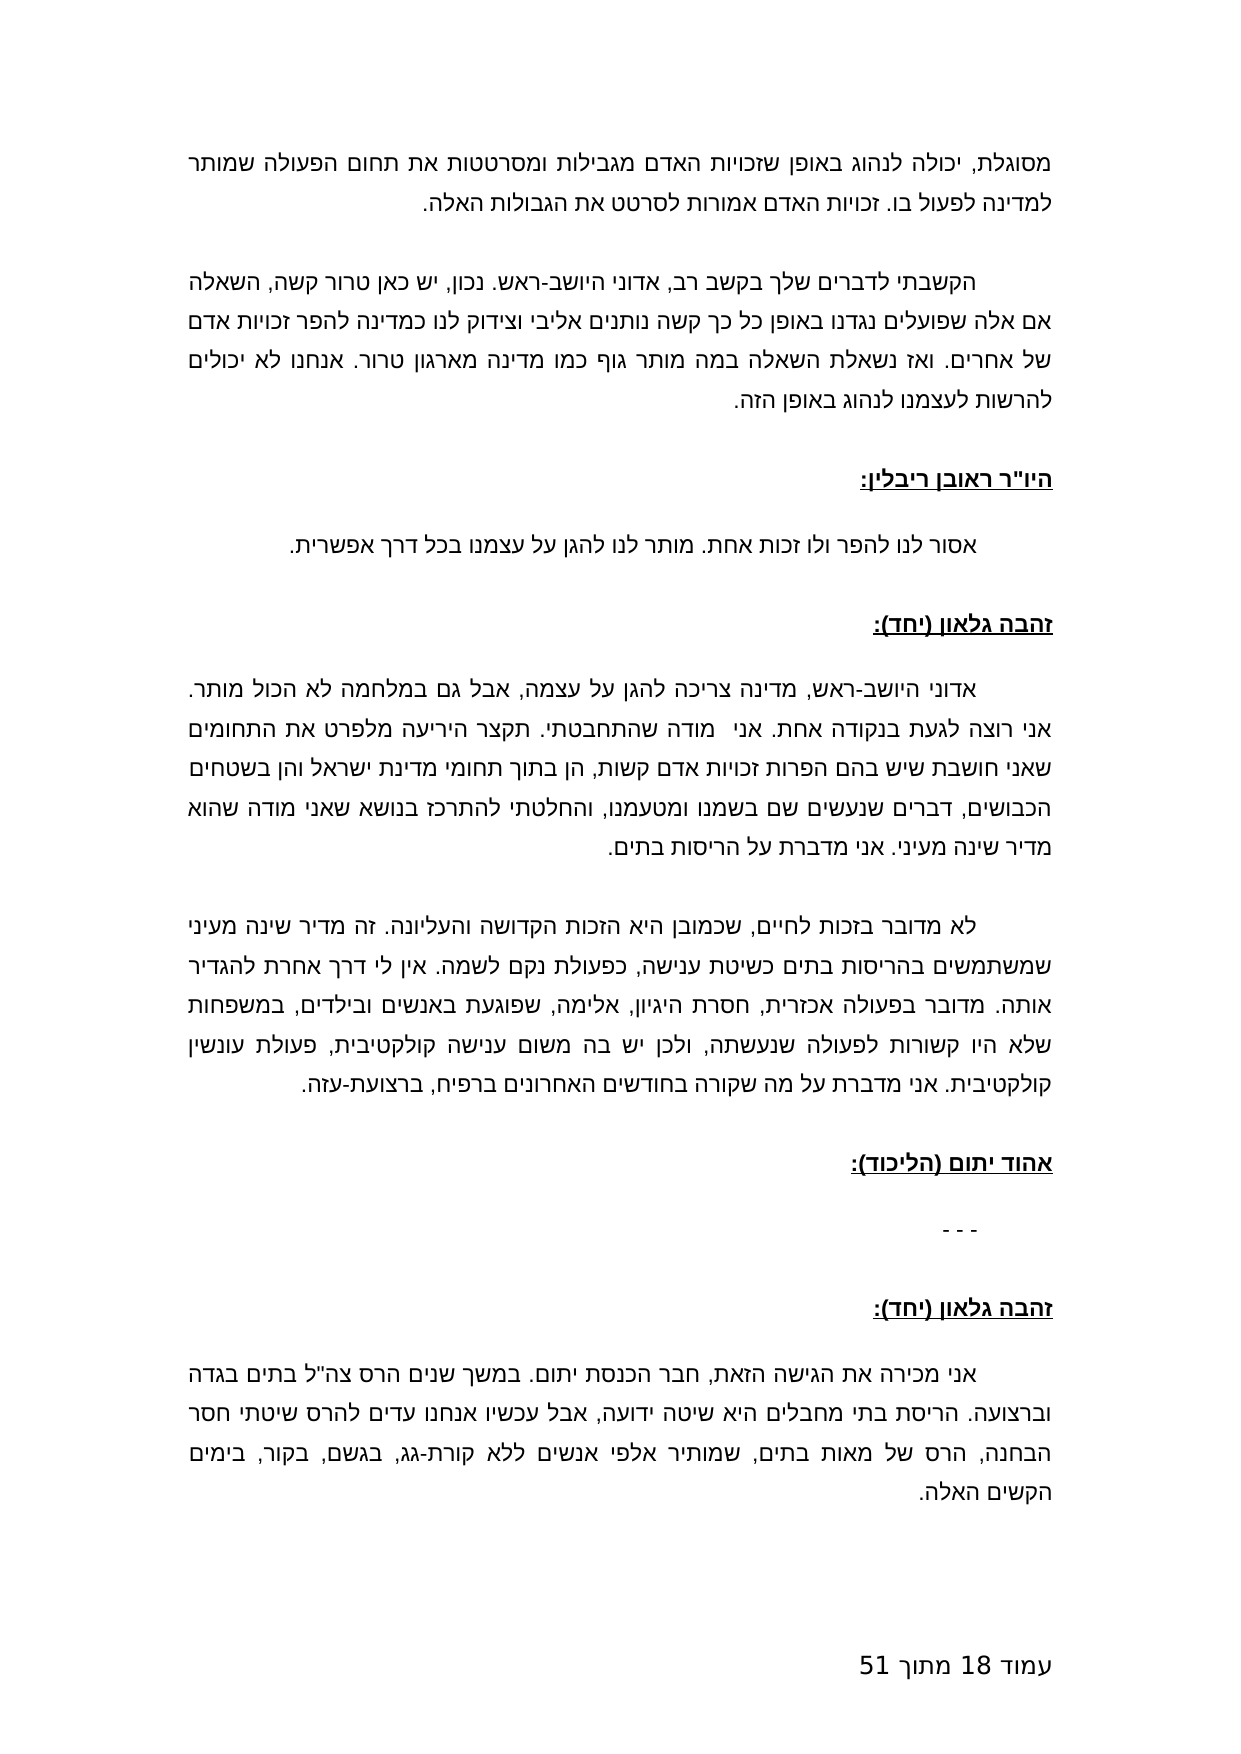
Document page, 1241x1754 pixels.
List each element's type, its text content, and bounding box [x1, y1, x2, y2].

text זהבה גלאון (יחד): [187, 1295, 1053, 1321]
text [187, 150, 1053, 216]
text - - - [187, 1216, 1053, 1242]
text אהוד יתום (הליכוד): [187, 1150, 1053, 1177]
text הקשבתי לדברים שלך בקשב רב, אדוני היושב-ראש. נכון, יש כאן טרור קשה, השאלה אם אלה שפועלים נגדנו באופן כל כך קשה נותנים אליבי וצידוק לנו כמדינה להפר זכויות אדם של אחרים. ואז נשאלת השאלה במה מותר גוף כמו מדינה מארגון טרור. אנחנו לא יכולים להרשות לעצמנו לנהוג באופן הזה. [187, 268, 1053, 413]
text אדוני היושב-ראש, מדינה צריכה להגן על עצמה, אבל גם במלחמה לא הכול מותר. אני רוצה לגעת בנקודה אחת. אני מודה שהתחבטתי. תקצר היריעה מלפרט את התחומים שאני חושבת שיש בהם הפרות זכויות אדם קשות, הן בתוך תחומי מדינת ישראל והן בשטחים הכבושים, דברים שנעשים שם בשמנו ומטעמנו, והחלטתי להתרכז בנושא שאני מודה שהוא מדיר שינה מעיני. אני מדברת על הריסות בתים. [187, 676, 1053, 861]
text זהבה גלאון (יחד): [187, 611, 1053, 637]
text אסור לנו להפר ולו זכות אחת. מותר לנו להגן על עצמנו בכל דרך אפשרית. [187, 532, 1053, 558]
text אני מכירה את הגישה הזאת, חבר הכנסת יתום. במשך שנים הרס צה"ל בתים בגדה וברצועה. הריסת בתי מחבלים היא שיטה ידועה, אבל עכשיו אנחנו עדים להרס שיטתי חסר הבחנה, הרס של מאות בתים, שמותיר אלפי אנשים ללא קורת-גג, בגשם, בקור, בימים הקשים האלה. [187, 1361, 1053, 1506]
text לא מדובר בזכות לחיים, שכמובן היא הזכות הקדושה והעליונה. זה מדיר שינה מעיני שמשתמשים בהריסות בתים כשיטת ענישה, כפעולת נקם לשמה. אין לי דרך אחרת להגדיר אותה. מדובר בפעולה אכזרית, חסרת היגיון, אלימה, שפוגעת באנשים ובילדים, במשפחות שלא היו קשורות לפעולה שנעשתה, ולכן יש בה משום ענישה קולקטיבית, פעולת עונשין קולקטיבית. אני מדברת על מה שקורה בחודשים האחרונים ברפיח, ברצועת-עזה. [187, 913, 1053, 1098]
text היו"ר ראובן ריבלין: [187, 466, 1053, 492]
